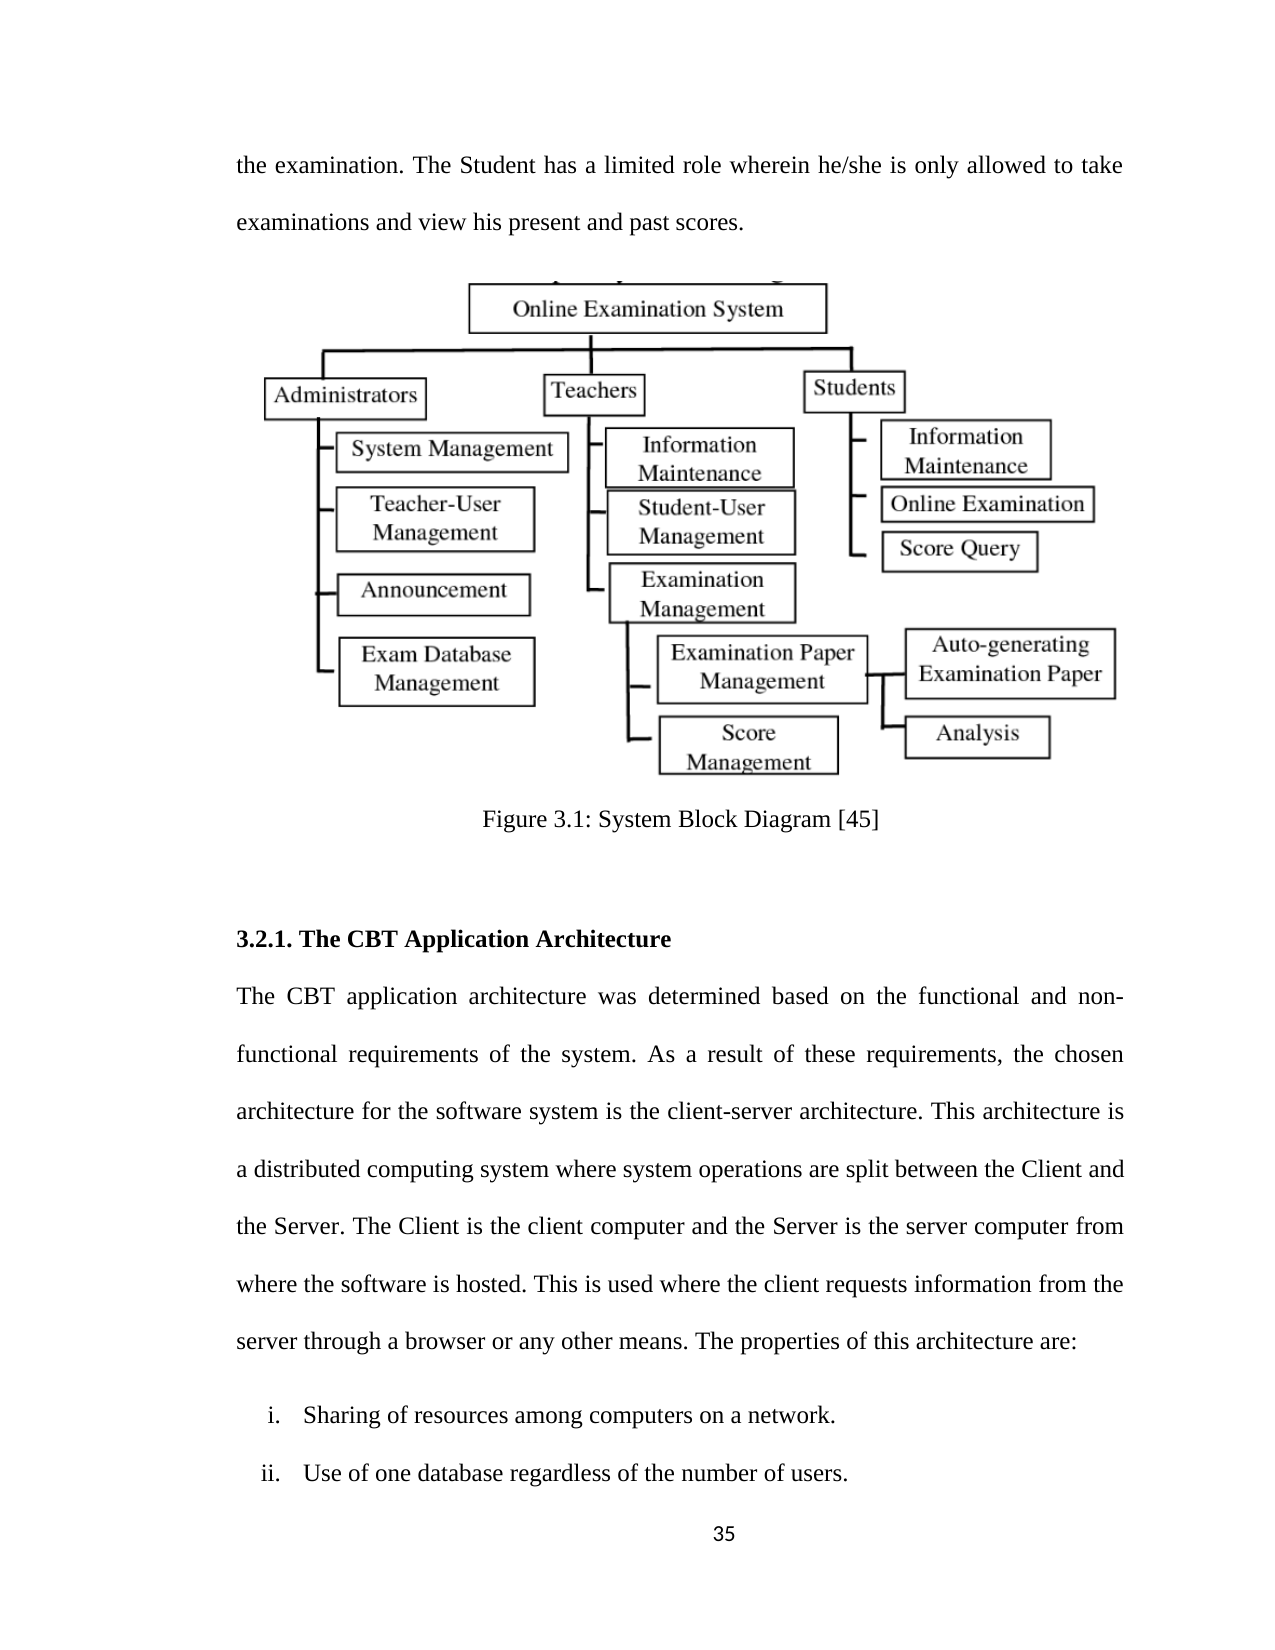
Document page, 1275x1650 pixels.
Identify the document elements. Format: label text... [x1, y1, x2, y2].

list Use of one database regardless of the number of users. [281, 1458, 1125, 1487]
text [236, 150, 1125, 236]
picture [236, 281, 1125, 788]
text Figure 3.1: System Block Diagram [45] [236, 804, 1125, 833]
subtitle 3.2.1. The CBT Application Architecture [236, 924, 1125, 953]
list Sharing of resources among computers on a network. [281, 1401, 1125, 1429]
text The CBT application architecture was determined based on the functional and non-functional requirements of the system. As a result of these requirements, the chosen architecture for the software system is the client-server architecture. This architecture is a distributed computing system where system operations are split between the Client and the Server. The Client is the client computer and the Server is the server computer from where the software is hosted. This is used where the client requests information from the server through a browser or any other means. The properties of this architecture are: [236, 981, 1125, 1355]
